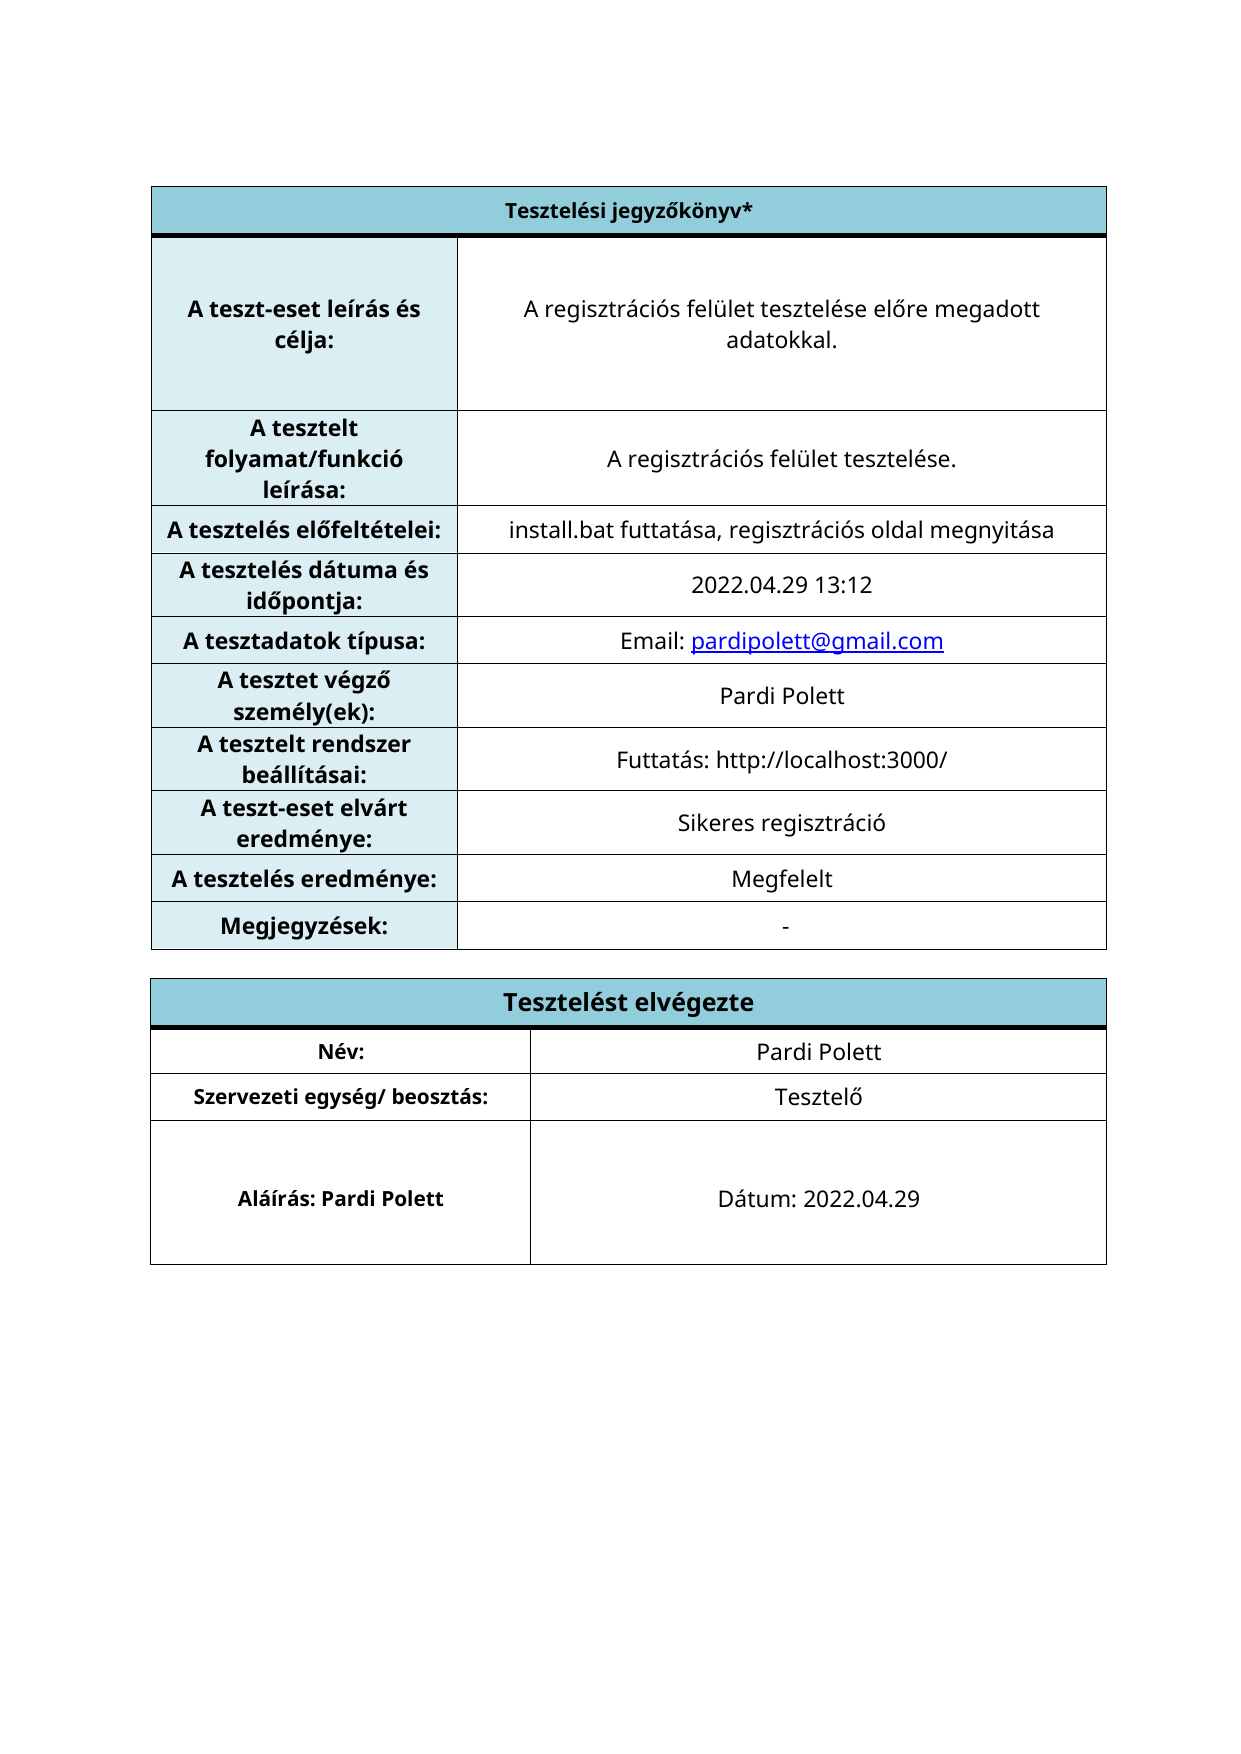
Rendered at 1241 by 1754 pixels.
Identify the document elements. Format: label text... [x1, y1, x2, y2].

table_cell Pardi Polett [458, 664, 1106, 727]
table_cell Futtatás: http://localhost:3000/ [458, 728, 1106, 790]
table_cell Megfelelt [458, 855, 1106, 901]
table_cell Megjegyzések: [152, 902, 457, 948]
table_header Tesztelést elvégezte [151, 979, 1106, 1025]
table_cell Pardi Polett [531, 1030, 1106, 1073]
table_cell Email: pardipolett@gmail.com [458, 617, 1106, 663]
table_cell Aláírás: Pardi Polett [151, 1121, 530, 1264]
table_cell A regisztrációs felület tesztelése. [458, 411, 1106, 505]
table_cell A regisztrációs felület tesztelése előre megadott adatokkal. [458, 238, 1106, 410]
table_cell A tesztadatok típusa: [152, 617, 457, 663]
table_cell A teszt-eset elvárt eredménye: [152, 791, 457, 854]
table_cell install.bat futtatása, regisztrációs oldal megnyitása [458, 506, 1106, 552]
table_cell Dátum: 2022.04.29 [531, 1121, 1106, 1264]
table_cell A tesztelés eredménye: [152, 855, 457, 901]
table_cell 2022.04.29 13:12 [458, 554, 1106, 616]
table_cell A tesztelés dátuma és időpontja: [152, 554, 457, 616]
table_cell A teszt-eset leírás és célja: [152, 238, 457, 410]
table_cell Szervezeti egység/ beosztás: [151, 1074, 530, 1120]
table_cell A tesztet végző személy(ek): [152, 664, 457, 727]
table_cell A tesztelt folyamat/funkció leírása: [152, 411, 457, 505]
table_cell A tesztelt rendszer beállításai: [152, 728, 457, 790]
table_cell Sikeres regisztráció [458, 791, 1106, 854]
table_cell Név: [151, 1030, 530, 1073]
table_cell Tesztelő [531, 1074, 1106, 1120]
table_header Tesztelési jegyzőkönyv* [152, 187, 1106, 233]
table_cell [458, 902, 1106, 948]
table_cell A tesztelés előfeltételei: [152, 506, 457, 552]
